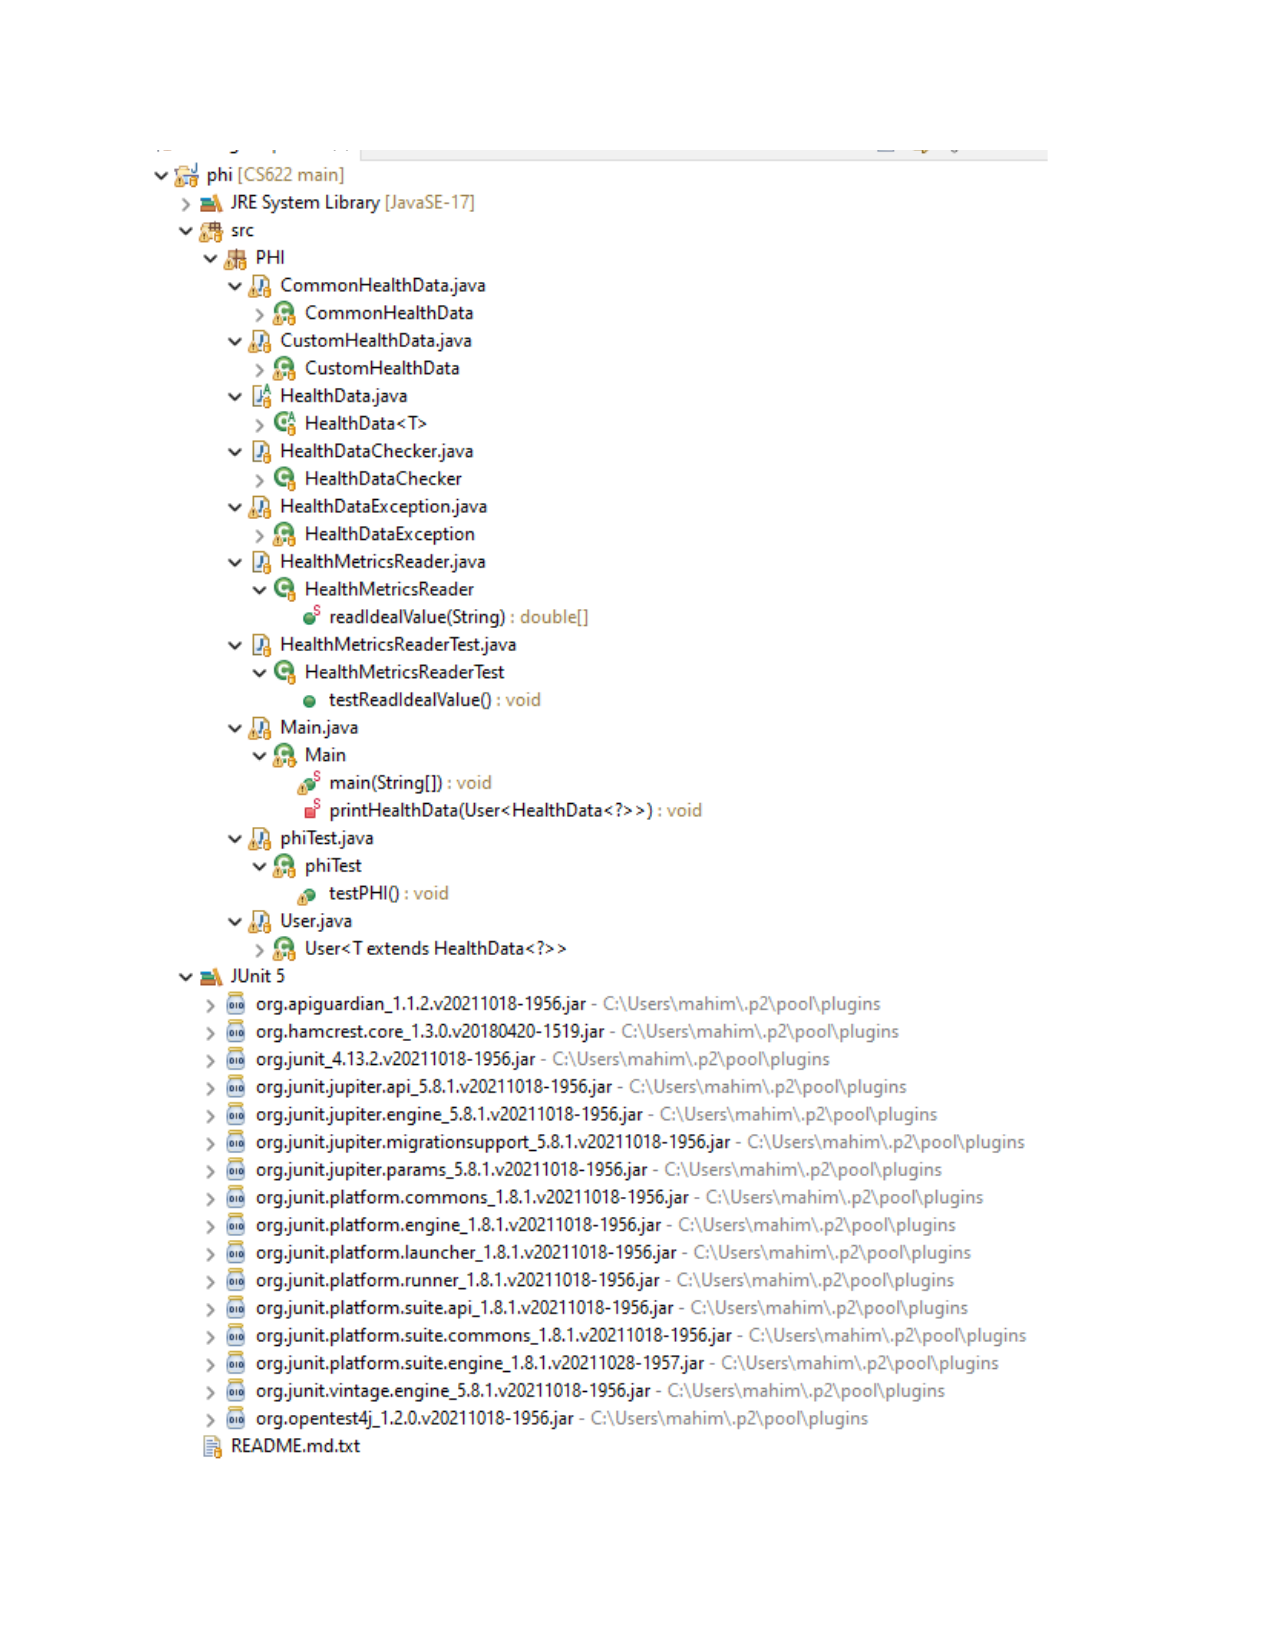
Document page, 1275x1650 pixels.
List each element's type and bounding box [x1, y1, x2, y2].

picture [150, 150, 1048, 1500]
